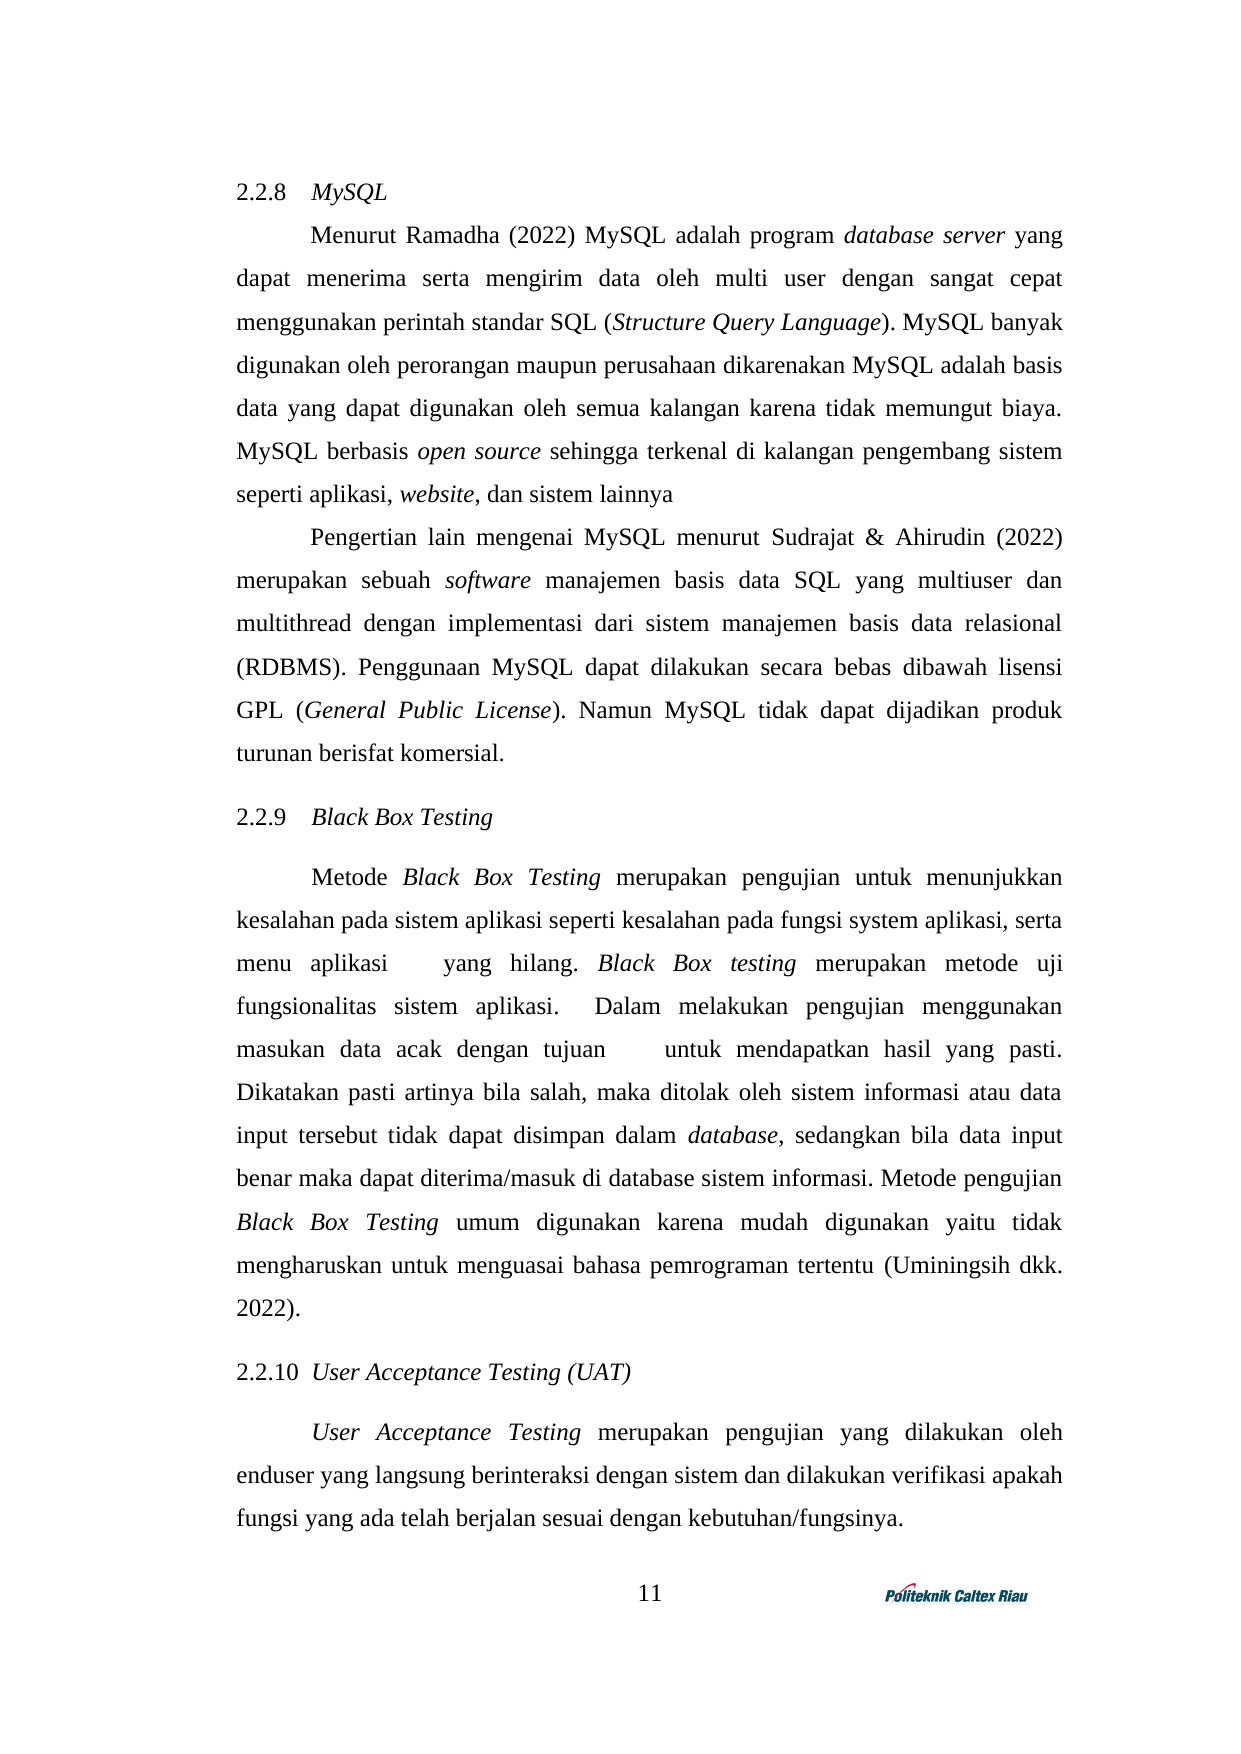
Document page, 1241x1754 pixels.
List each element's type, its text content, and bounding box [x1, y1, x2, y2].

subtitle User Acceptance Testing (UAT) [236, 1357, 1063, 1386]
text Pengertian lain mengenai MySQL menurut Sudrajat & Ahirudin (2022) merupakan sebuah software manajemen basis data SQL yang multiuser dan multithread dengan implementasi dari sistem manajemen basis data relasional (RDBMS). Penggunaan MySQL dapat dilakukan secara bebas dibawah lisensi GPL (General Public License). Namun MySQL tidak dapat dijadikan produk turunan berisfat komersial. [236, 522, 1063, 767]
text User Acceptance Testing merupakan pengujian yang dilakukan oleh enduser yang langsung berinteraksi dengan sistem dan dilakukan verifikasi apakah fungsi yang ada telah berjalan sesuai dengan kebutuhan/fungsinya. [236, 1417, 1063, 1532]
subtitle Black Box Testing [236, 802, 1063, 831]
text Metode Black Box Testing merupakan pengujian untuk menunjukkan kesalahan pada sistem aplikasi seperti kesalahan pada fungsi system aplikasi, serta menu aplikasi yang hilang. Black Box testing merupakan metode uji fungsionalitas sistem aplikasi. Dalam melakukan pengujian menggunakan masukan data acak dengan tujuan untuk mendapatkan hasil yang pasti. Dikatakan pasti artinya bila salah, maka ditolak oleh sistem informasi atau data input tersebut tidak dapat disimpan dalam database, sedangkan bila data input benar maka dapat diterima/masuk di database sistem informasi. Metode pengujian Black Box Testing umum digunakan karena mudah digunakan yaitu tidak mengharuskan untuk menguasai bahasa pemrograman tertentu (Uminingsih dkk. 2022). [236, 862, 1063, 1322]
subtitle MySQL [236, 177, 1063, 206]
picture [882, 1581, 1030, 1607]
text Menurut Ramadha (2022) MySQL adalah program database server yang dapat menerima serta mengirim data oleh multi user dengan sangat cepat menggunakan perintah standar SQL (Structure Query Language). MySQL banyak digunakan oleh perorangan maupun perusahaan dikarenakan MySQL adalah basis data yang dapat digunakan oleh semua kalangan karena tidak memungut biaya. MySQL berbasis open source sehingga terkenal di kalangan pengembang sistem seperti aplikasi, website, dan sistem lainnya [236, 220, 1063, 508]
